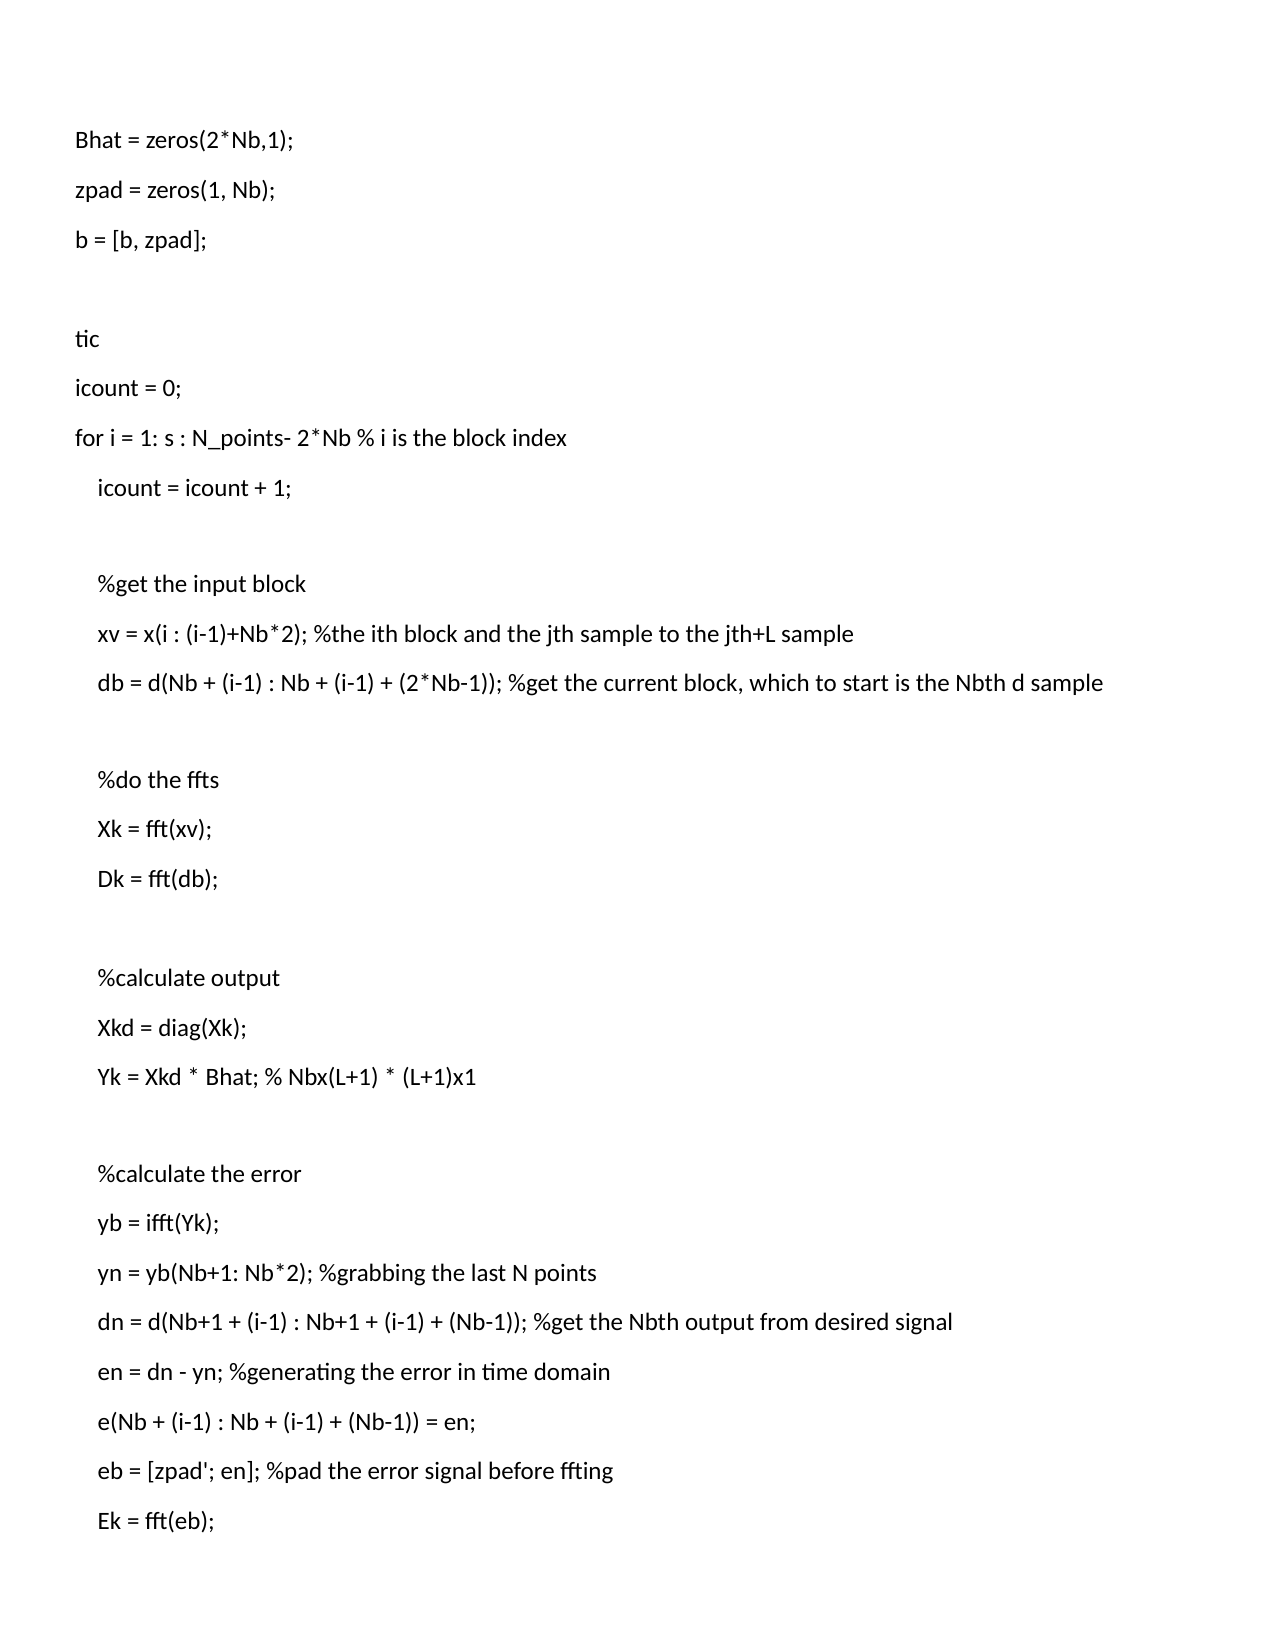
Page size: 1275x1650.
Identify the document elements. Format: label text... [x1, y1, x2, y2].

text yn = yb(Nb+1: Nb*2); %grabbing the last N points [75, 1257, 1200, 1287]
text %do the ffts [75, 764, 1200, 794]
text en = dn - yn; %generating the error in time domain [75, 1356, 1200, 1387]
text db = d(Nb + (i-1) : Nb + (i-1) + (2*Nb-1)); %get the current block, which to start is the Nbth d sample [75, 667, 1200, 698]
text %calculate output [75, 962, 1200, 993]
text icount = 0; [75, 372, 1200, 403]
text xv = x(i : (i-1)+Nb*2); %the ith block and the jth sample to the jth+L sample [75, 618, 1200, 648]
text Ek = fft(eb); [75, 1505, 1200, 1535]
text Xk = fft(xv); [75, 813, 1200, 844]
text yb = ifft(Yk); [75, 1207, 1200, 1238]
text for i = 1: s : N_points- 2*Nb % i is the block index [75, 422, 1200, 453]
text b = [b, zpad]; [75, 224, 1200, 254]
text %calculate the error [75, 1158, 1200, 1188]
text zpad = zeros(1, Nb); [75, 174, 1200, 205]
text tic [75, 323, 1200, 353]
text icount = icount + 1; [75, 472, 1200, 502]
text eb = [zpad'; en]; %pad the error signal before ffting [75, 1455, 1200, 1486]
text e(Nb + (i-1) : Nb + (i-1) + (Nb-1)) = en; [75, 1406, 1200, 1436]
text %get the input block [75, 568, 1200, 599]
text Dk = fft(db); [75, 863, 1200, 893]
text Bhat = zeros(2*Nb,1); [75, 124, 1200, 155]
text Yk = Xkd * Bhat; % Nbx(L+1) * (L+1)x1 [75, 1061, 1200, 1092]
text Xkd = diag(Xk); [75, 1012, 1200, 1042]
text dn = d(Nb+1 + (i-1) : Nb+1 + (i-1) + (Nb-1)); %get the Nbth output from desired signal [75, 1306, 1200, 1337]
